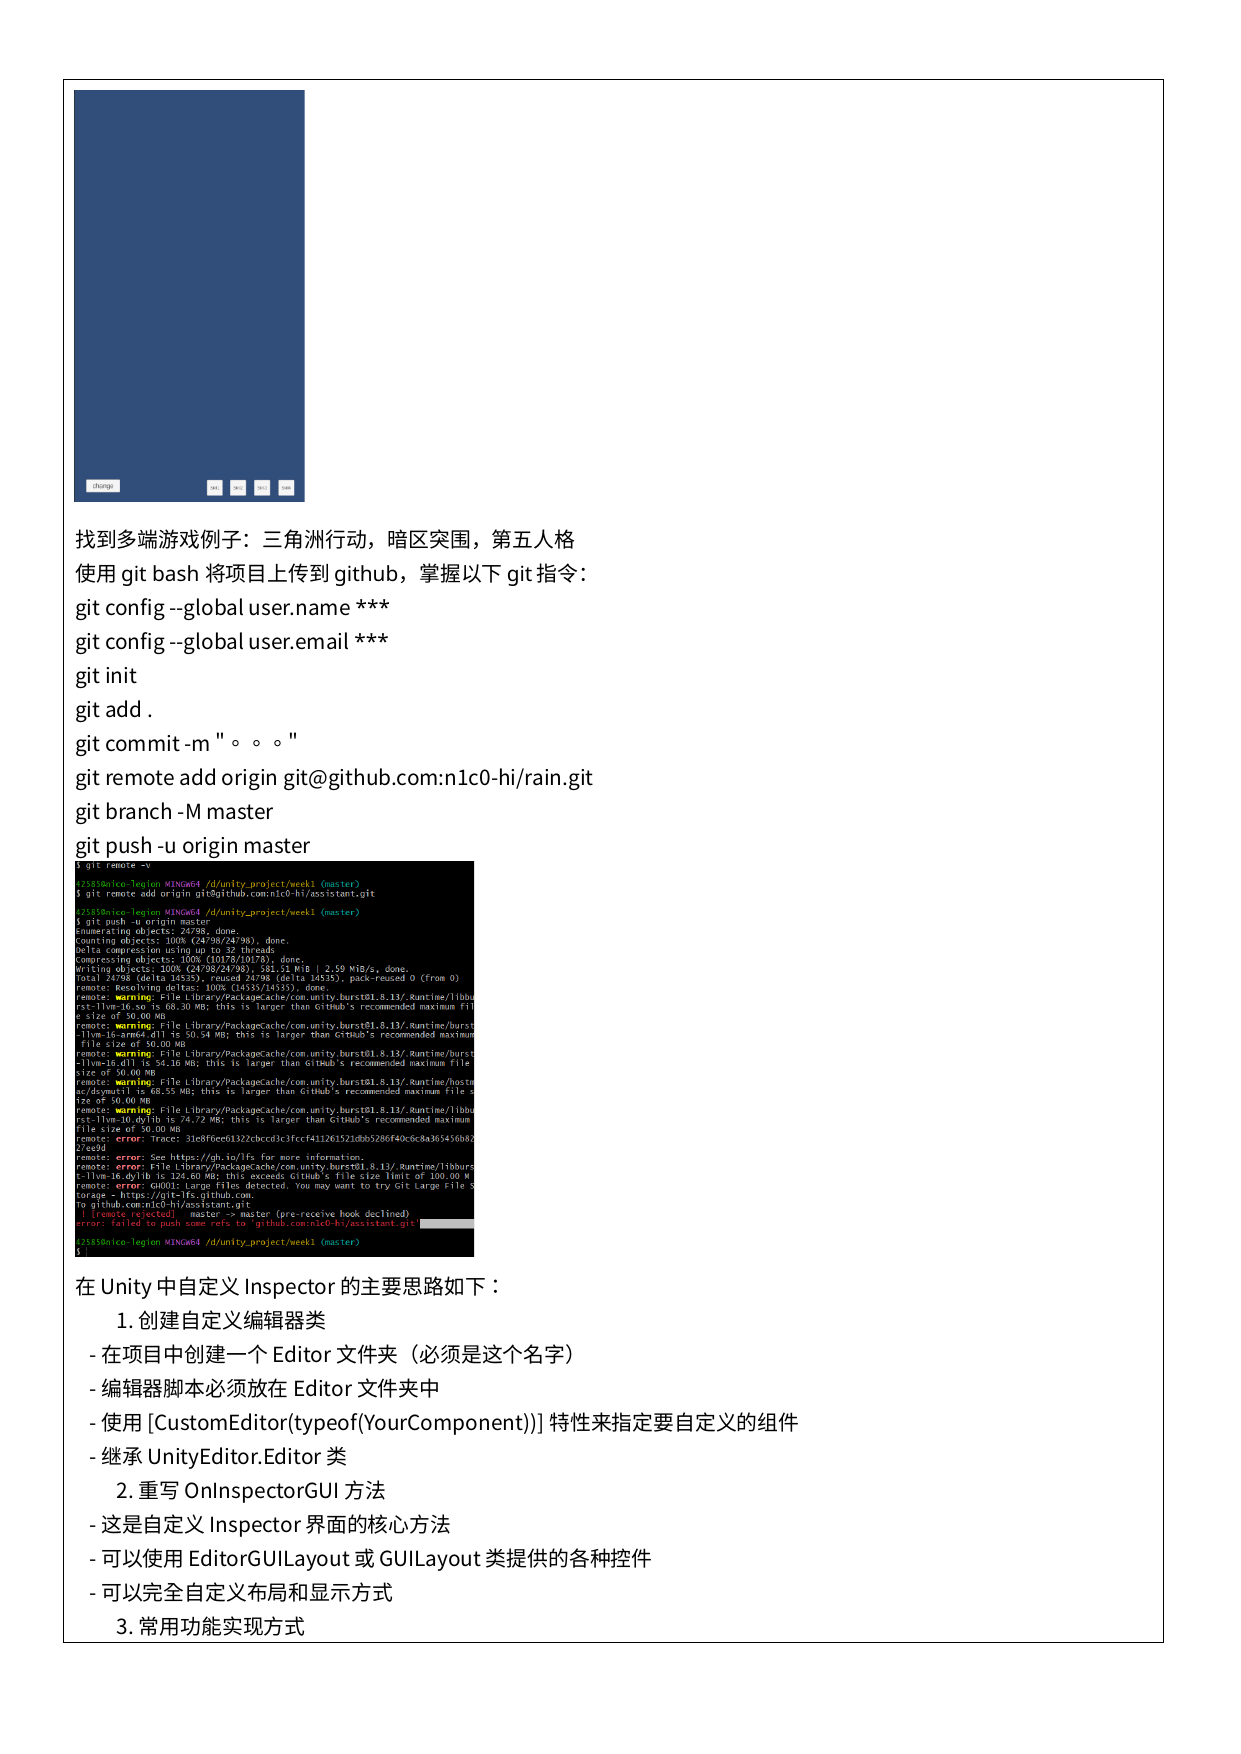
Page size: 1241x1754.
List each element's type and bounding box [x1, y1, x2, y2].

table_cell [64, 80, 1163, 1642]
picture [74, 90, 305, 502]
picture [75, 861, 475, 1257]
